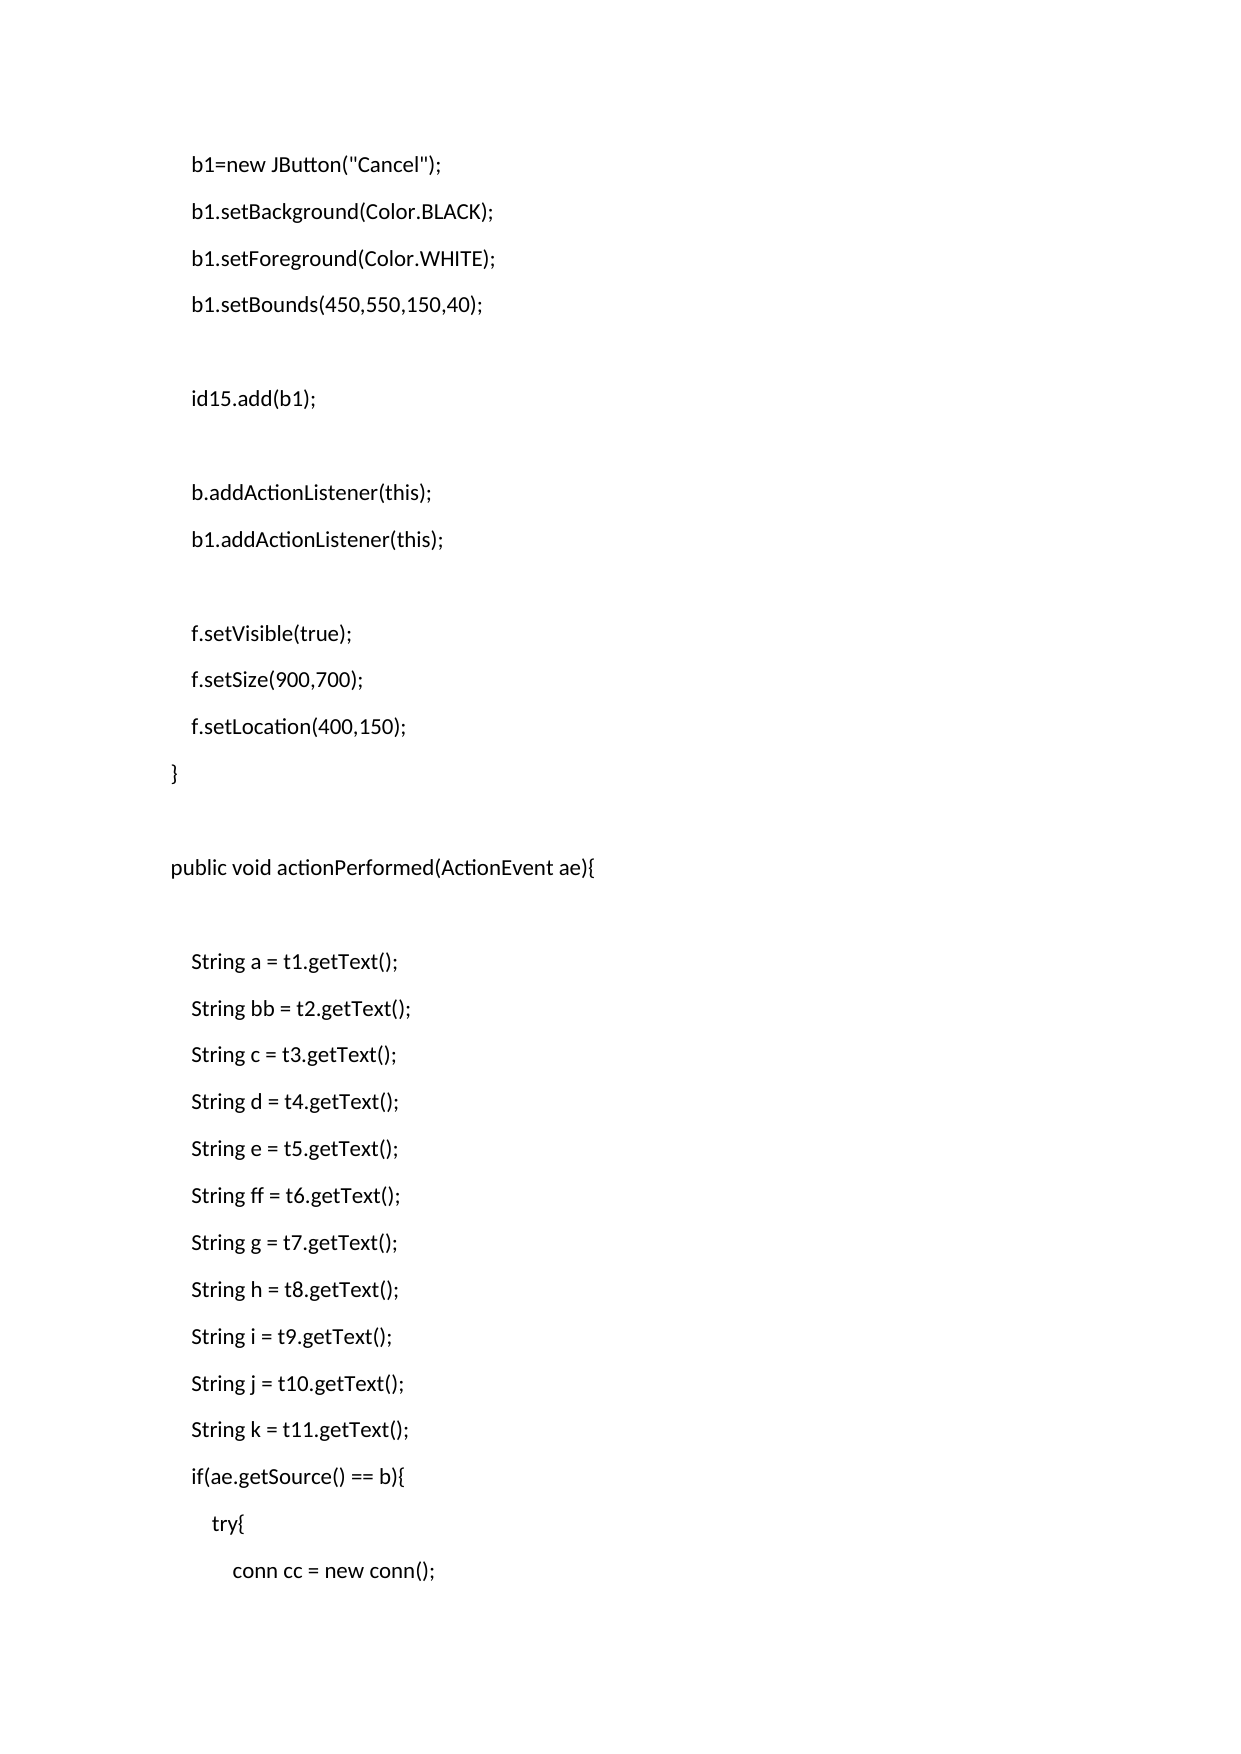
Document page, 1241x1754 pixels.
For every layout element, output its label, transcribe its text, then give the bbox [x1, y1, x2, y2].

text String a = t1.getText(); [150, 947, 1090, 975]
text b1.setForeground(Color.WHITE); [150, 244, 1090, 272]
text String k = t11.getText(); [150, 1416, 1090, 1444]
text b1.setBounds(450,550,150,40); [150, 291, 1090, 319]
text f.setLocation(400,150); [150, 712, 1090, 741]
text b1.addActionListener(this); [150, 525, 1090, 553]
text b1=new JButton("Cancel"); [150, 150, 1090, 178]
text String i = t9.getText(); [150, 1322, 1090, 1350]
text id15.add(b1); [150, 384, 1090, 412]
text f.setVisible(true); [150, 619, 1090, 647]
text String d = t4.getText(); [150, 1087, 1090, 1116]
text b1.setBackground(Color.BLACK); [150, 197, 1090, 225]
text String bb = t2.getText(); [150, 994, 1090, 1022]
text String j = t10.getText(); [150, 1369, 1090, 1397]
text b.addActionListener(this); [150, 478, 1090, 506]
text String e = t5.getText(); [150, 1134, 1090, 1162]
text } [150, 759, 1090, 787]
text if(ae.getSource() == b){ [150, 1462, 1090, 1491]
text f.setSize(900,700); [150, 666, 1090, 694]
text String g = t7.getText(); [150, 1228, 1090, 1256]
text String c = t3.getText(); [150, 1041, 1090, 1069]
text conn cc = new conn(); [150, 1556, 1090, 1584]
text String h = t8.getText(); [150, 1275, 1090, 1303]
text String ff = t6.getText(); [150, 1181, 1090, 1209]
text try{ [150, 1509, 1090, 1537]
text public void actionPerformed(ActionEvent ae){ [150, 853, 1090, 881]
